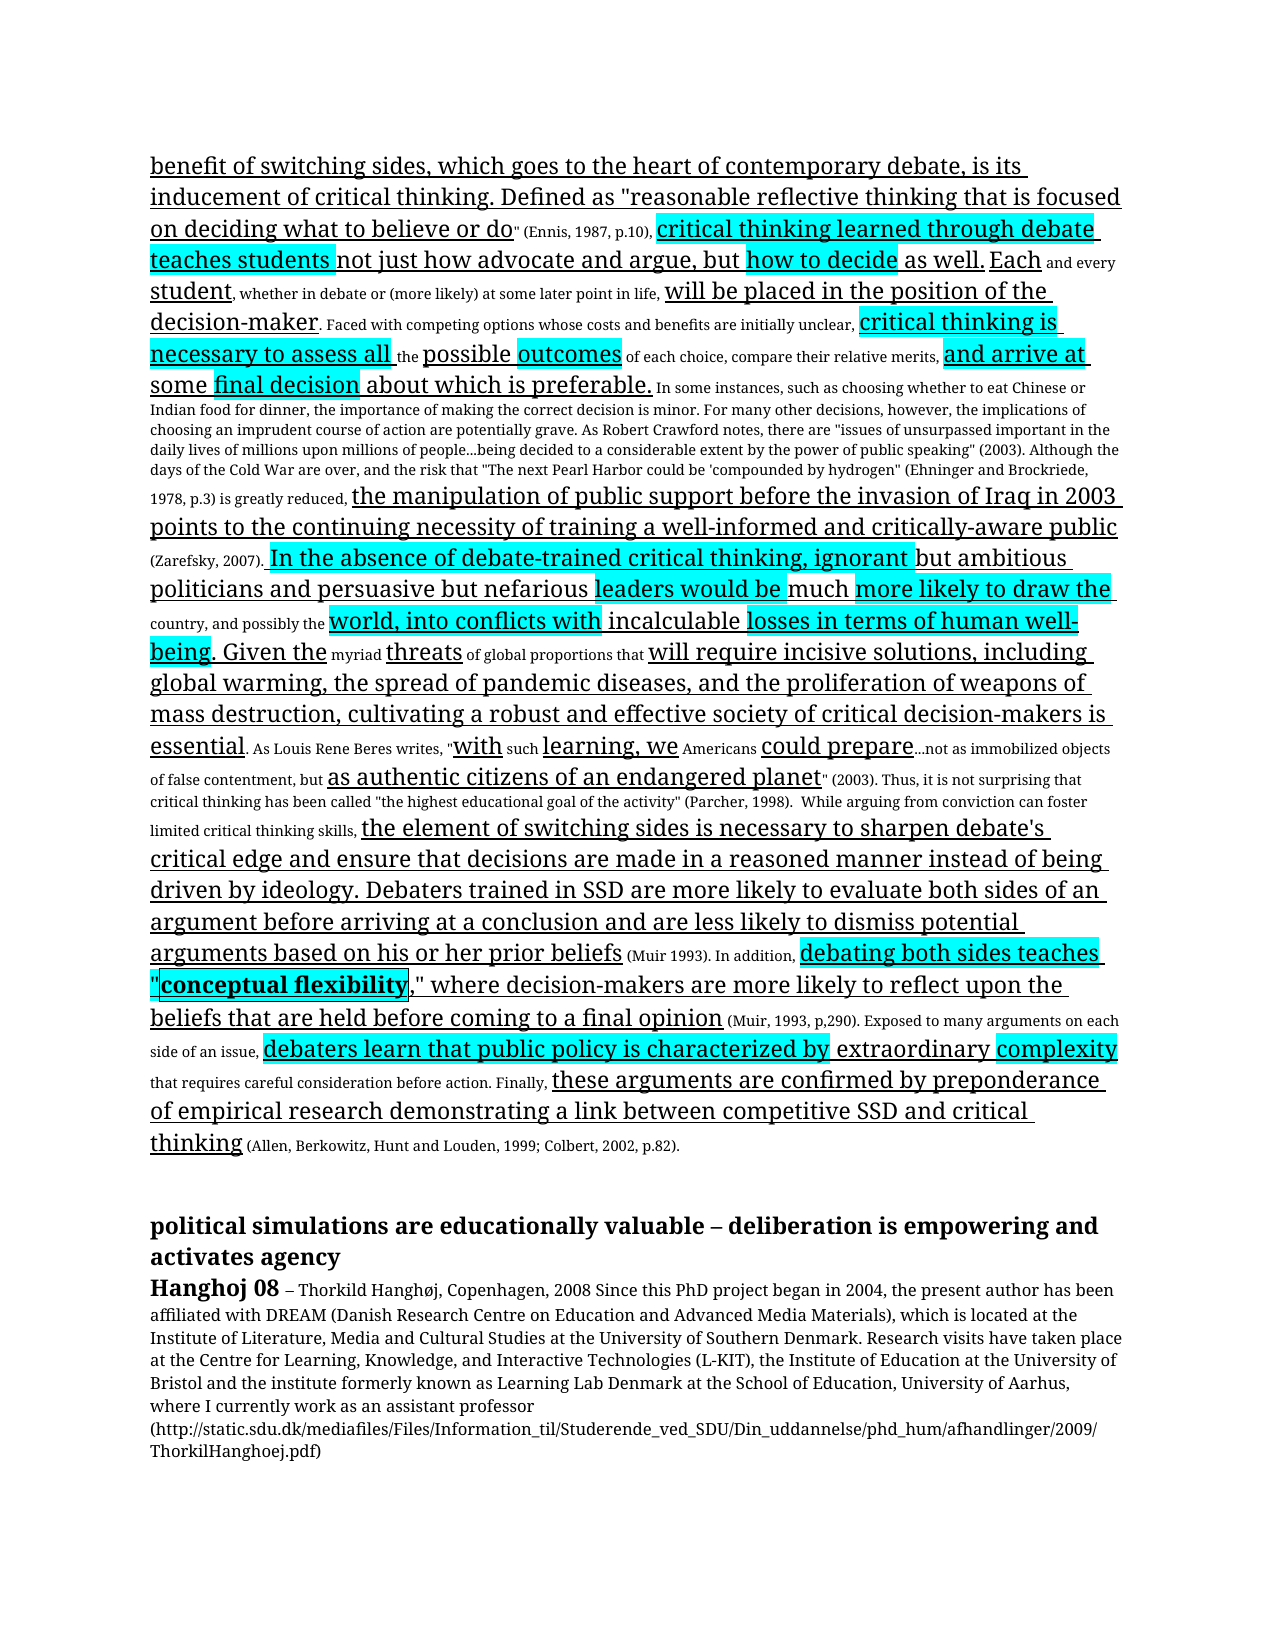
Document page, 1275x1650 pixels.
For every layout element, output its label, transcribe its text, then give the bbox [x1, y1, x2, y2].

text Hanghoj 08 – Thorkild Hanghøj, Copenhagen, 2008 Since this PhD project began in 2004, the present author has been affiliated with DREAM (Danish Research Centre on Education and Advanced Media Materials), which is located at the Institute of Literature, Media and Cultural Studies at the University of Southern Denmark. Research visits have taken place at the Centre for Learning, Knowledge, and Interactive Technologies (L-KIT), the Institute of Education at the University of Bristol and the institute formerly known as Learning Lab Denmark at the School of Education, University of Aarhus, where I currently work as an assistant professor (http://static.sdu.dk/mediafiles/Files/Information_til/Studerende_ved_SDU/Din_uddannelse/phd_hum/afhandlinger/2009/ThorkilHanghoej.pdf) [150, 1272, 1125, 1463]
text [150, 150, 1125, 1158]
subtitle political simulations are educationally valuable – deliberation is empowering and activates agency [150, 1210, 1125, 1272]
